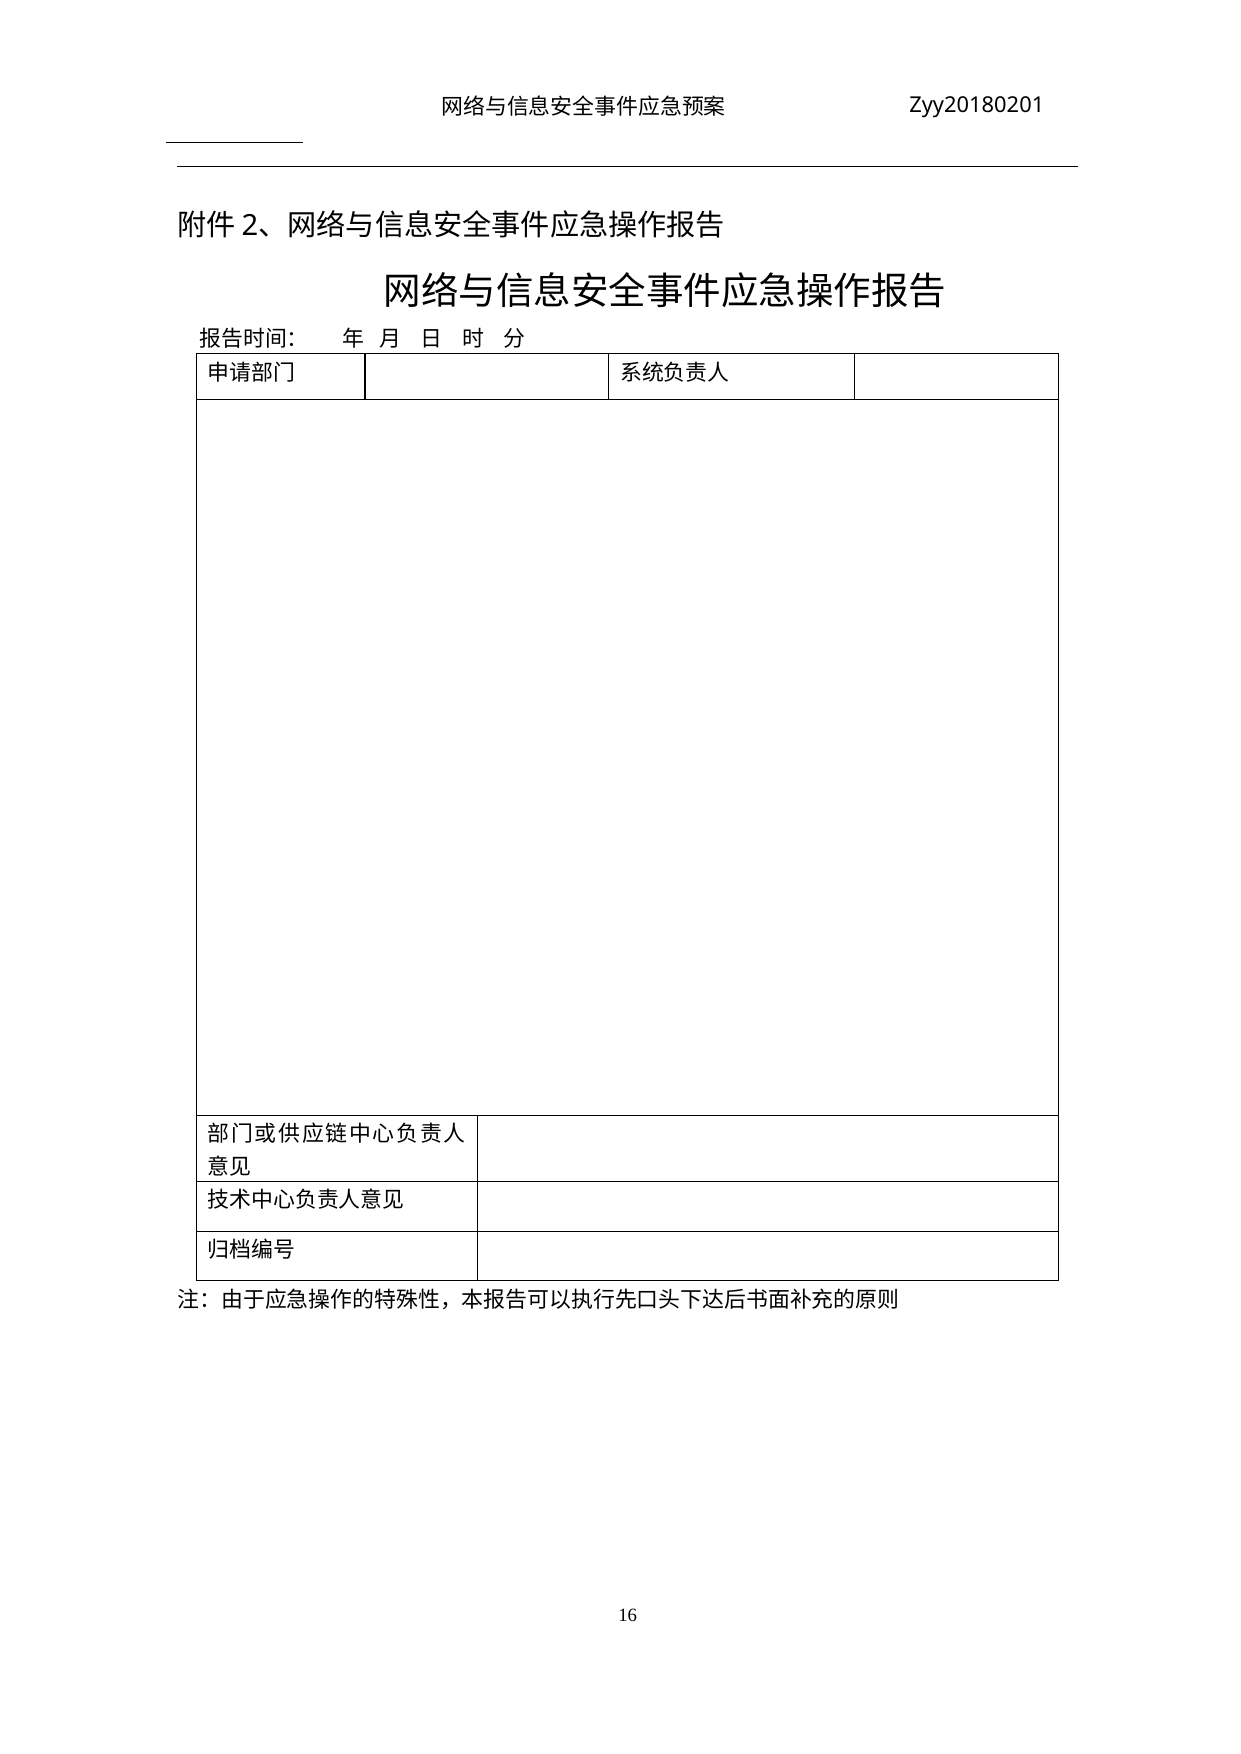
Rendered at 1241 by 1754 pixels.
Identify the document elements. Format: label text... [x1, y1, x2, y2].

table_header 申请部门 [197, 354, 364, 399]
table_cell [478, 1232, 1058, 1280]
table_cell [197, 400, 1058, 1115]
table_cell 归档编号 [197, 1232, 477, 1280]
text 附件2、网络与信息安全事件应急操作报告 [177, 191, 1078, 256]
table_cell 技术中心负责人意见 [197, 1182, 477, 1231]
table_cell 部门或供应链中心负责人意见 [197, 1116, 477, 1181]
table_header 系统负责人 [609, 354, 854, 399]
table_header [855, 354, 1058, 399]
text 注：由于应急操作的特殊性，本报告可以执行先口头下达后书面补充的原则 [177, 1281, 1078, 1314]
text 报告时间： 年 月 日 时 分 [199, 321, 1078, 353]
table_cell [478, 1182, 1058, 1231]
table_cell [478, 1116, 1058, 1181]
table_header [366, 354, 608, 399]
text 网络与信息安全事件应急操作报告 [177, 256, 1078, 321]
